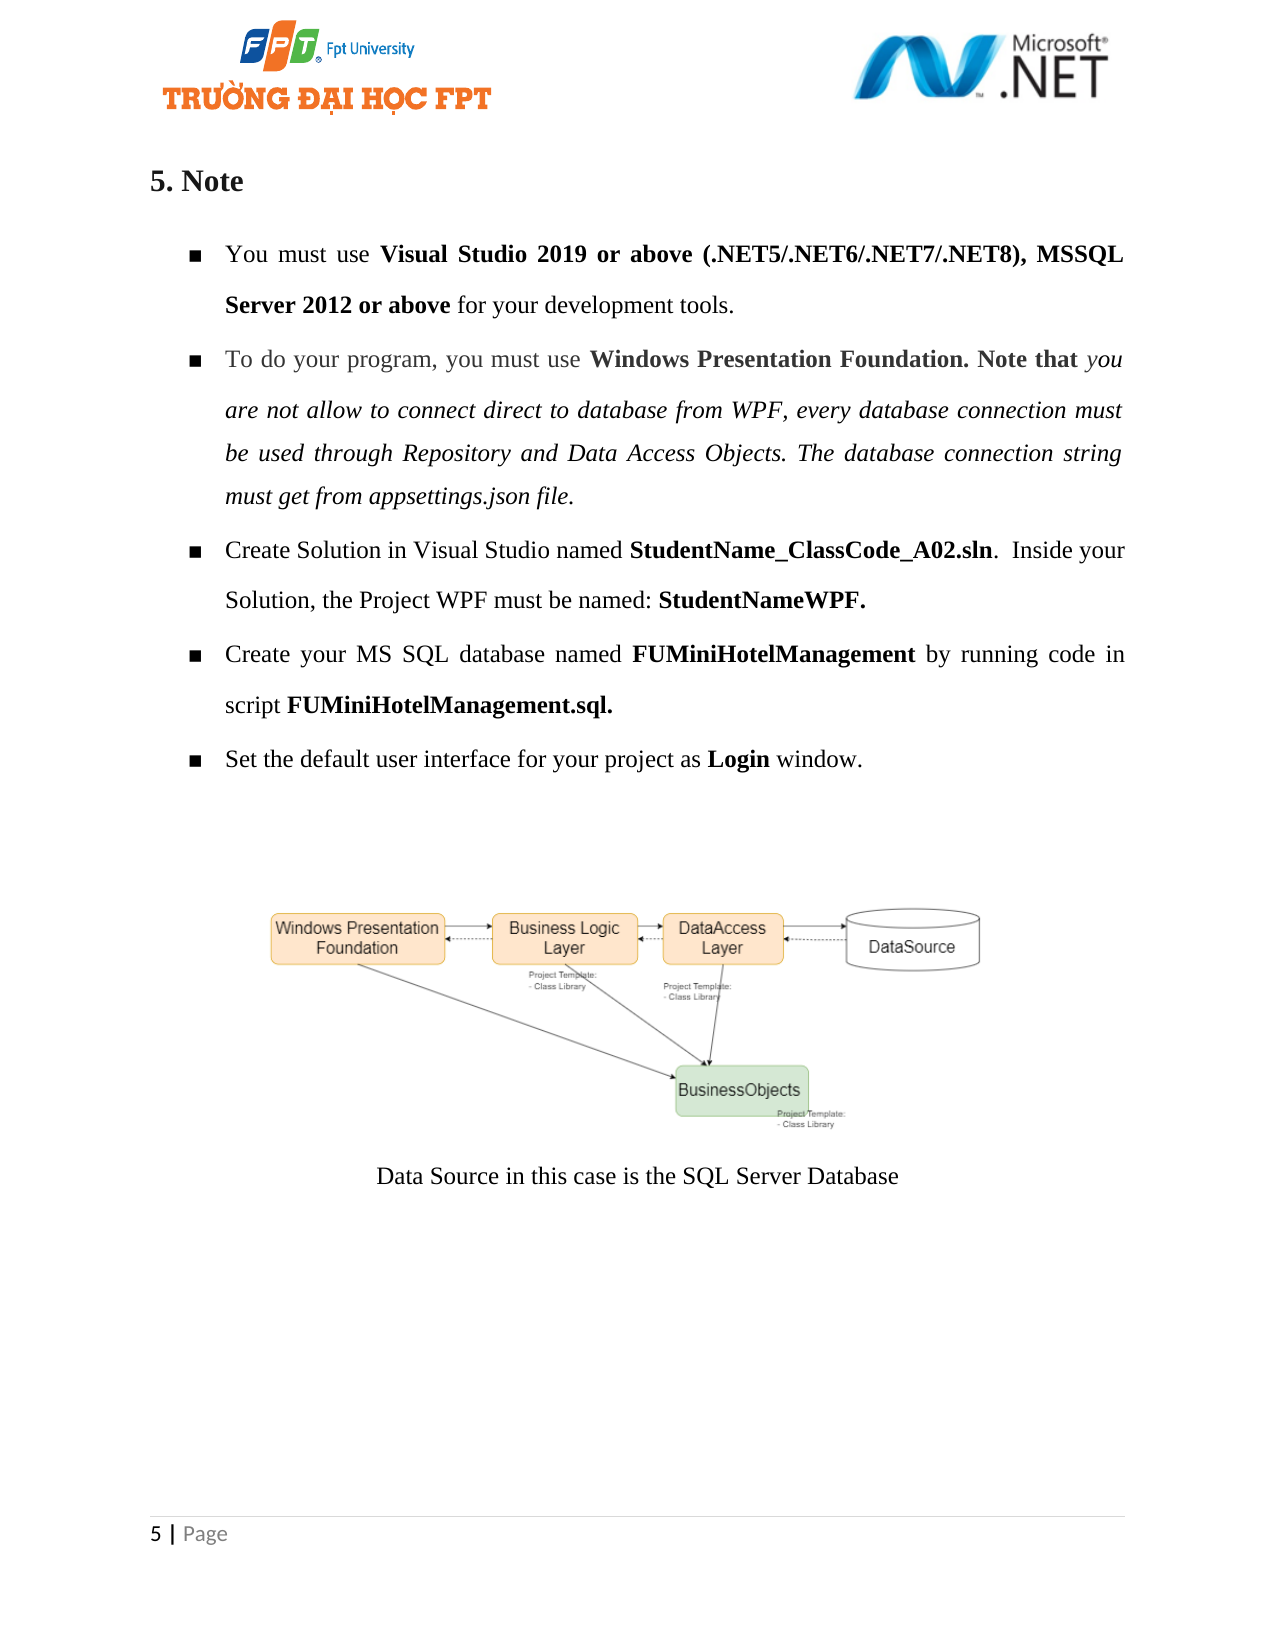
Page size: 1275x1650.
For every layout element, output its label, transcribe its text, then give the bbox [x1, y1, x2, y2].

list You must use Visual Studio 2019 or above (.NET5/.NET6/.NET7/.NET8), MSSQL Server 2012 or above for your development tools. [187, 229, 1125, 319]
picture [850, 9, 1119, 111]
list Create Solution in Visual Studio named StudentName_ClassCode_A02.sln. Inside your Solution, the Project WPF must be named: StudentNameWPF. [187, 524, 1125, 614]
list To do your program, you must use Windows Presentation Foundation. Note that you are not allow to connect direct to database from WPF, every database connection must be used through Repository and Data Access Objects. The database connection string must get from appsettings.json file. [187, 333, 1125, 510]
text Data Source in this case is the SQL Server Database [150, 1161, 1125, 1190]
list Set the default user interface for your project as Login window. [187, 733, 1125, 780]
picture [249, 889, 1026, 1147]
list Create your MS SQL database named FUMiniHotelManagement by running code in script FUMiniHotelManagement.sql. [187, 628, 1125, 719]
subtitle 5. Note [150, 162, 1125, 198]
